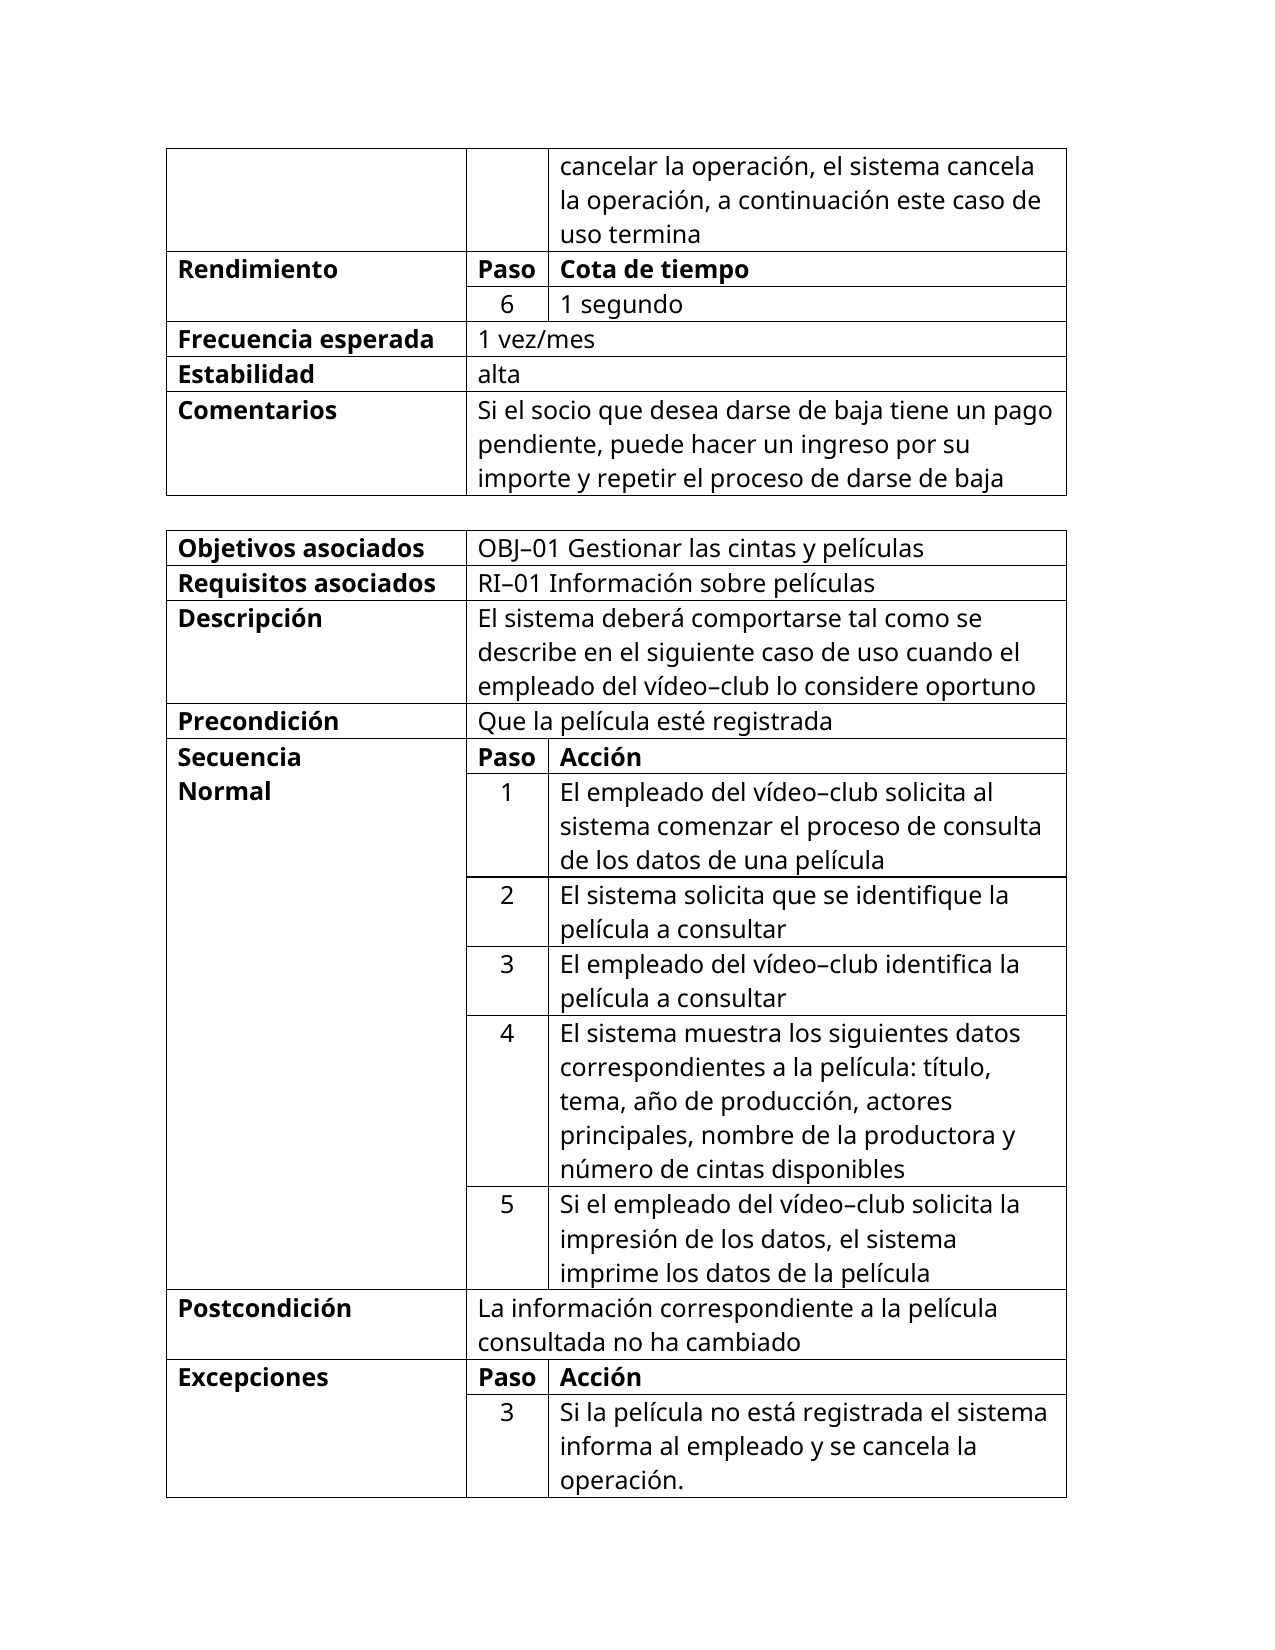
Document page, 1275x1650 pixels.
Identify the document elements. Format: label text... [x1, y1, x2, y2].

table_cell Secuencia Normal [167, 739, 466, 1289]
table_cell 4 [467, 1016, 548, 1186]
table_cell El sistema solicita que se identifique la película a consultar [549, 878, 1066, 946]
table_cell Paso [467, 252, 548, 286]
table_cell Descripción [167, 601, 466, 703]
table_cell Comentarios [167, 392, 466, 494]
table_cell Acción [549, 1360, 1066, 1394]
table_cell 1 [467, 774, 548, 876]
table_cell 3 [467, 1395, 548, 1497]
table_cell alta [467, 357, 1066, 391]
table_header Objetivos asociados [167, 531, 466, 565]
table_cell Estabilidad [167, 357, 466, 391]
table_cell Excepciones [167, 1360, 466, 1497]
table_header OBJ–01 Gestionar las cintas y películas [467, 531, 1066, 565]
table_cell Si el socio que desea darse de baja tiene un pago pendiente, puede hacer un ingreso por su importe y repetir el proceso de darse de baja [467, 392, 1066, 494]
table_cell Postcondición [167, 1290, 466, 1358]
table_cell 6 [467, 287, 548, 321]
table_cell La información correspondiente a la película consultada no ha cambiado [467, 1290, 1066, 1358]
table_cell 3 [467, 947, 548, 1015]
table_cell Rendimiento [167, 252, 466, 321]
table_cell 1 vez/mes [467, 322, 1066, 356]
table_cell Que la película esté registrada [467, 704, 1066, 738]
table_cell Si la película no está registrada el sistema informa al empleado y se cancela la operación. [549, 1395, 1066, 1497]
table_cell El sistema muestra los siguientes datos correspondientes a la película: título, tema, año de producción, actores principales, nombre de la productora y número de cintas disponibles [549, 1016, 1066, 1186]
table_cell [549, 149, 1066, 251]
table_cell El sistema deberá comportarse tal como se describe en el siguiente caso de uso cuando el empleado del vídeo–club lo considere oportuno [467, 601, 1066, 703]
table_cell 3 [467, 149, 548, 251]
table_cell Precondición [167, 704, 466, 738]
table_cell Cota de tiempo [549, 252, 1066, 286]
table_cell Frecuencia esperada [167, 322, 466, 356]
table_cell Paso [467, 739, 548, 773]
table_cell El empleado del vídeo–club solicita al sistema comenzar el proceso de consulta de los datos de una película [549, 774, 1066, 876]
table_cell Requisitos asociados [167, 566, 466, 600]
table_cell RI–01 Información sobre películas [467, 566, 1066, 600]
table_cell Paso [467, 1360, 548, 1394]
table_cell 1 segundo [549, 287, 1066, 321]
table_cell Si el empleado del vídeo–club solicita la impresión de los datos, el sistema imprime los datos de la película [549, 1187, 1066, 1289]
table_cell Acción [549, 739, 1066, 773]
table_cell 2 [467, 878, 548, 946]
table_cell El empleado del vídeo–club identifica la película a consultar [549, 947, 1066, 1015]
table_cell 5 [467, 1187, 548, 1289]
